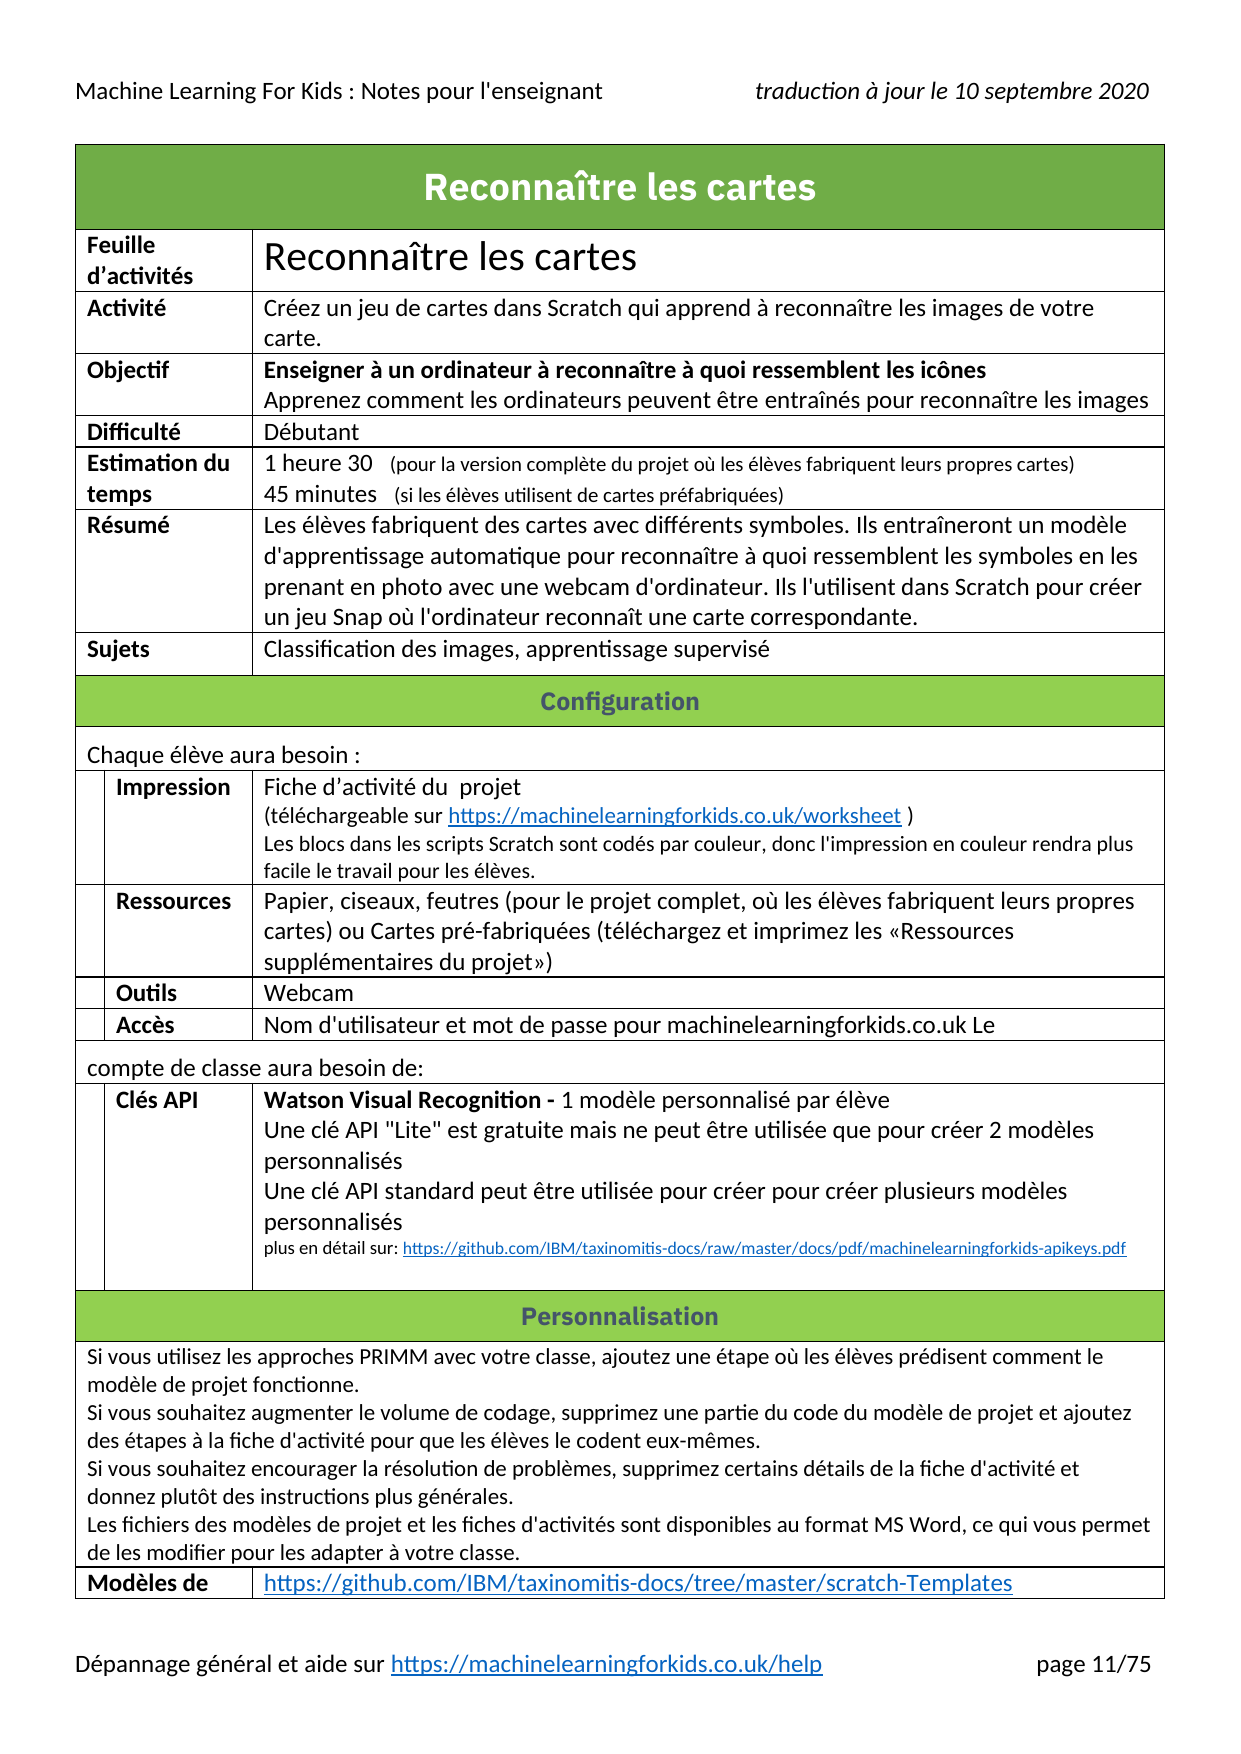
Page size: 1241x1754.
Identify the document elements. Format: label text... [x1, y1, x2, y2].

table_header Reconnaître les cartes [76, 145, 1164, 229]
table_cell Sujets [76, 633, 252, 675]
table_cell Classification des images, apprentissage supervisé [253, 633, 1164, 675]
table_cell Impression [105, 771, 252, 884]
table_cell Activité [76, 292, 252, 353]
table_cell Débutant [253, 416, 1164, 446]
table_cell [76, 771, 104, 884]
table_cell Créez un jeu de cartes dans Scratch qui apprend à reconnaître les images de votre carte. [253, 292, 1164, 353]
table_cell Nom d'utilisateur et mot de passe pour machinelearningforkids.co.uk Le [253, 1009, 1164, 1039]
table_cell Les élèves fabriquent des cartes avec différents symboles. Ils entraîneront un modèle d'apprentissage automatique pour reconnaître à quoi ressemblent les symboles en les prenant en photo avec une webcam d'ordinateur. Ils l'utilisent dans Scratch pour créer un jeu Snap où l'ordinateur reconnaît une carte correspondante. [253, 510, 1164, 632]
table_cell Enseigner à un ordinateur à reconnaître à quoi ressemblent les icônes Apprenez comment les ordinateurs peuvent être entraînés pour reconnaître les images [253, 354, 1164, 415]
table_cell 1 heure 30 (pour la version complète du projet où les élèves fabriquent leurs propres cartes) 45 minutes (si les élèves utilisent de cartes préfabriquées) [253, 448, 1164, 508]
table_cell Estimation du temps [76, 448, 252, 508]
table_cell Feuille d’activités [76, 230, 252, 291]
table_cell Objectif [76, 354, 252, 415]
table_cell Difficulté [76, 416, 252, 446]
table_cell Outils [105, 978, 252, 1008]
table_cell [76, 978, 104, 1008]
table_cell Webcam [253, 978, 1164, 1008]
table_cell Accès [105, 1009, 252, 1039]
table_cell Modèles de projet [76, 1568, 252, 1598]
table_cell Watson Visual Recognition - 1 modèle personnalisé par élève Une clé API "Lite" est gratuite mais ne peut être utilisée que pour créer 2 modèles personnalisés Une clé API standard peut être utilisée pour créer pour créer plusieurs modèles personnalisés plus en détail sur: https://github.com/IBM/taxinomitis-docs/raw/master/docs/pdf/machinelearningforkids-apikeys.pdf [253, 1084, 1164, 1290]
table_cell compte de classe aura besoin de: [76, 1041, 1164, 1083]
table_cell Configuration [76, 676, 1164, 726]
table_cell [76, 1009, 104, 1039]
table_cell [76, 1084, 104, 1290]
table_cell Si vous utilisez les approches PRIMM avec votre classe, ajoutez une étape où les élèves prédisent comment le modèle de projet fonctionne. Si vous souhaitez augmenter le volume de codage, supprimez une partie du code du modèle de projet et ajoutez des étapes à la fiche d'activité pour que les élèves le codent eux-mêmes. Si vous souhaitez encourager la résolution de problèmes, supprimez certains détails de la fiche d'activité et donnez plutôt des instructions plus générales. Les fichiers des modèles de projet et les fiches d'activités sont disponibles au format MS Word, ce qui vous permet de les modifier pour les adapter à votre classe. [76, 1342, 1164, 1566]
table_cell Reconnaître les cartes [253, 230, 1164, 291]
table_cell [76, 885, 104, 976]
table_cell Clés API [105, 1084, 252, 1290]
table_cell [253, 1568, 1164, 1598]
table_cell Ressources [105, 885, 252, 976]
table_cell Fiche d’activité du projet (téléchargeable sur https://machinelearningforkids.co.uk/worksheet ) Les blocs dans les scripts Scratch sont codés par couleur, donc l'impression en couleur rendra plus facile le travail pour les élèves. [253, 771, 1164, 884]
table_cell Résumé [76, 510, 252, 632]
table_cell Personnalisation [76, 1291, 1164, 1341]
table_cell Papier, ciseaux, feutres (pour le projet complet, où les élèves fabriquent leurs propres cartes) ou Cartes pré-fabriquées (téléchargez et imprimez les «Ressources supplémentaires du projet») [253, 885, 1164, 976]
table_cell Chaque élève aura besoin : [76, 727, 1164, 769]
